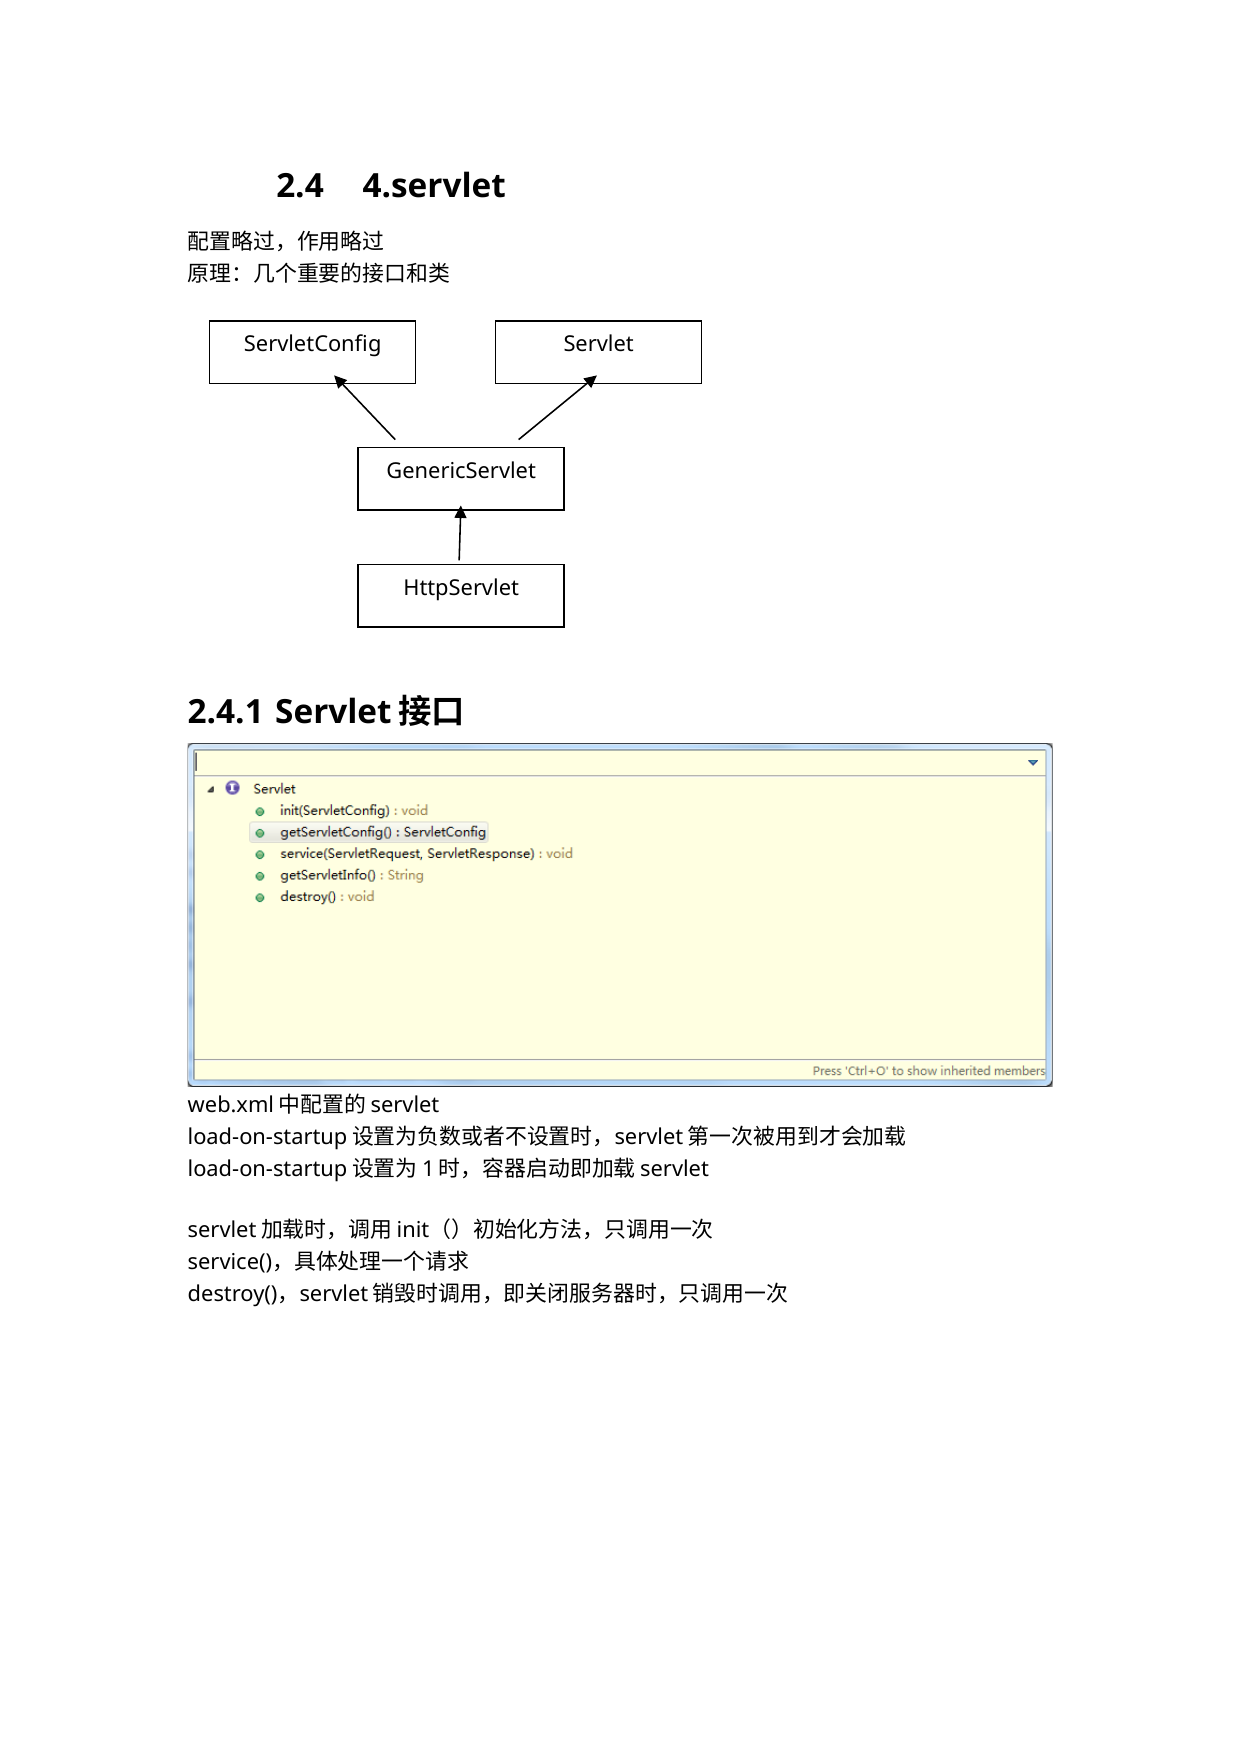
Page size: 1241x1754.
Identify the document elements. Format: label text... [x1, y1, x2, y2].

text 配置略过，作用略过 [187, 224, 1053, 256]
text destroy()，servlet销毁时调用，即关闭服务器时，只调用一次 [187, 1276, 1053, 1307]
text load-on-startup设置为负数或者不设置时，servlet第一次被用到才会加载 [187, 1119, 1053, 1151]
text service()，具体处理一个请求 [187, 1244, 1053, 1276]
text web.xml中配置的servlet [187, 1087, 1053, 1119]
subtitle Servlet接口 [187, 685, 1053, 733]
text 原理：几个重要的接口和类 [187, 256, 1053, 287]
text servlet加载时，调用init（）初始化方法，只调用一次 [187, 1212, 1053, 1244]
text load-on-startup设置为1时，容器启动即加载servlet [187, 1151, 1053, 1182]
picture [187, 743, 1053, 1087]
subtitle 4.servlet [276, 162, 1053, 207]
